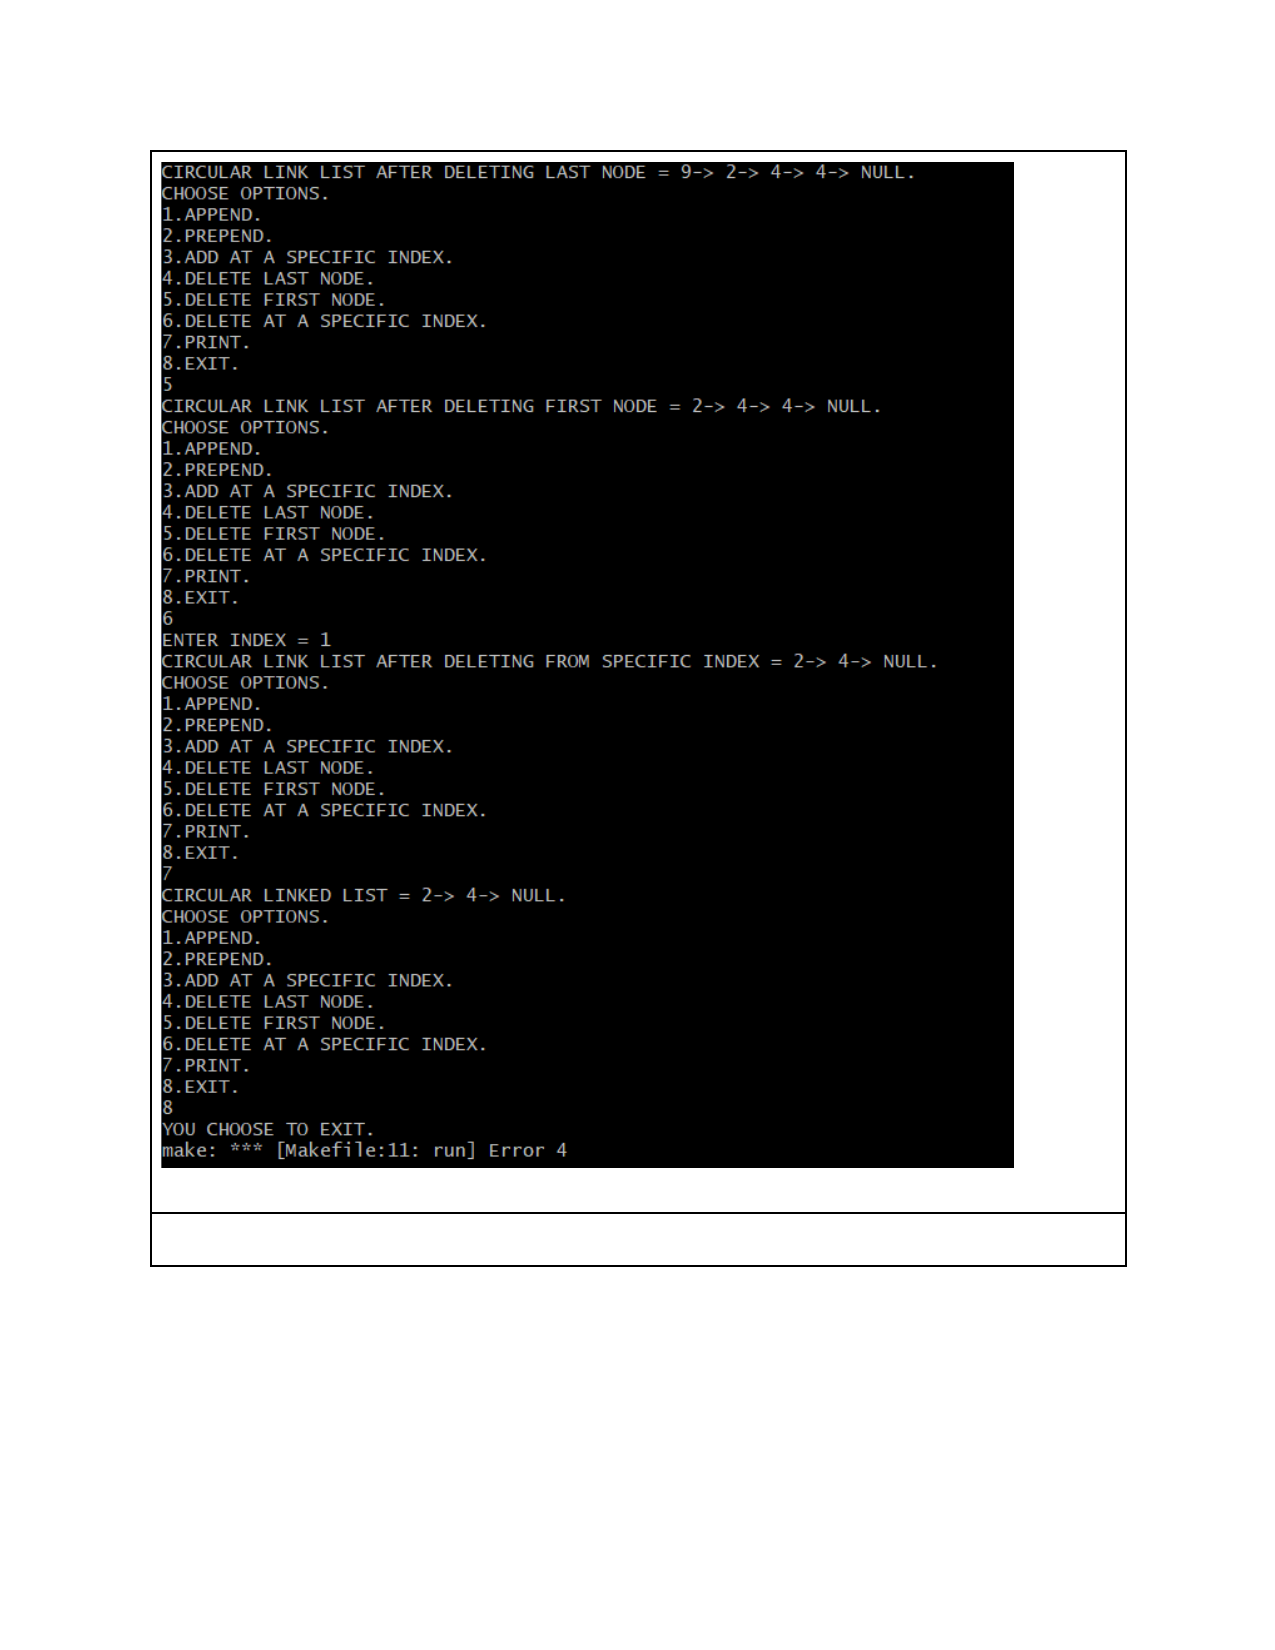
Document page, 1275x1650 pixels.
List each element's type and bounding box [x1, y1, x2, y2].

table_cell [152, 1214, 1125, 1265]
table_header [152, 152, 1125, 1212]
picture [161, 162, 1014, 1168]
